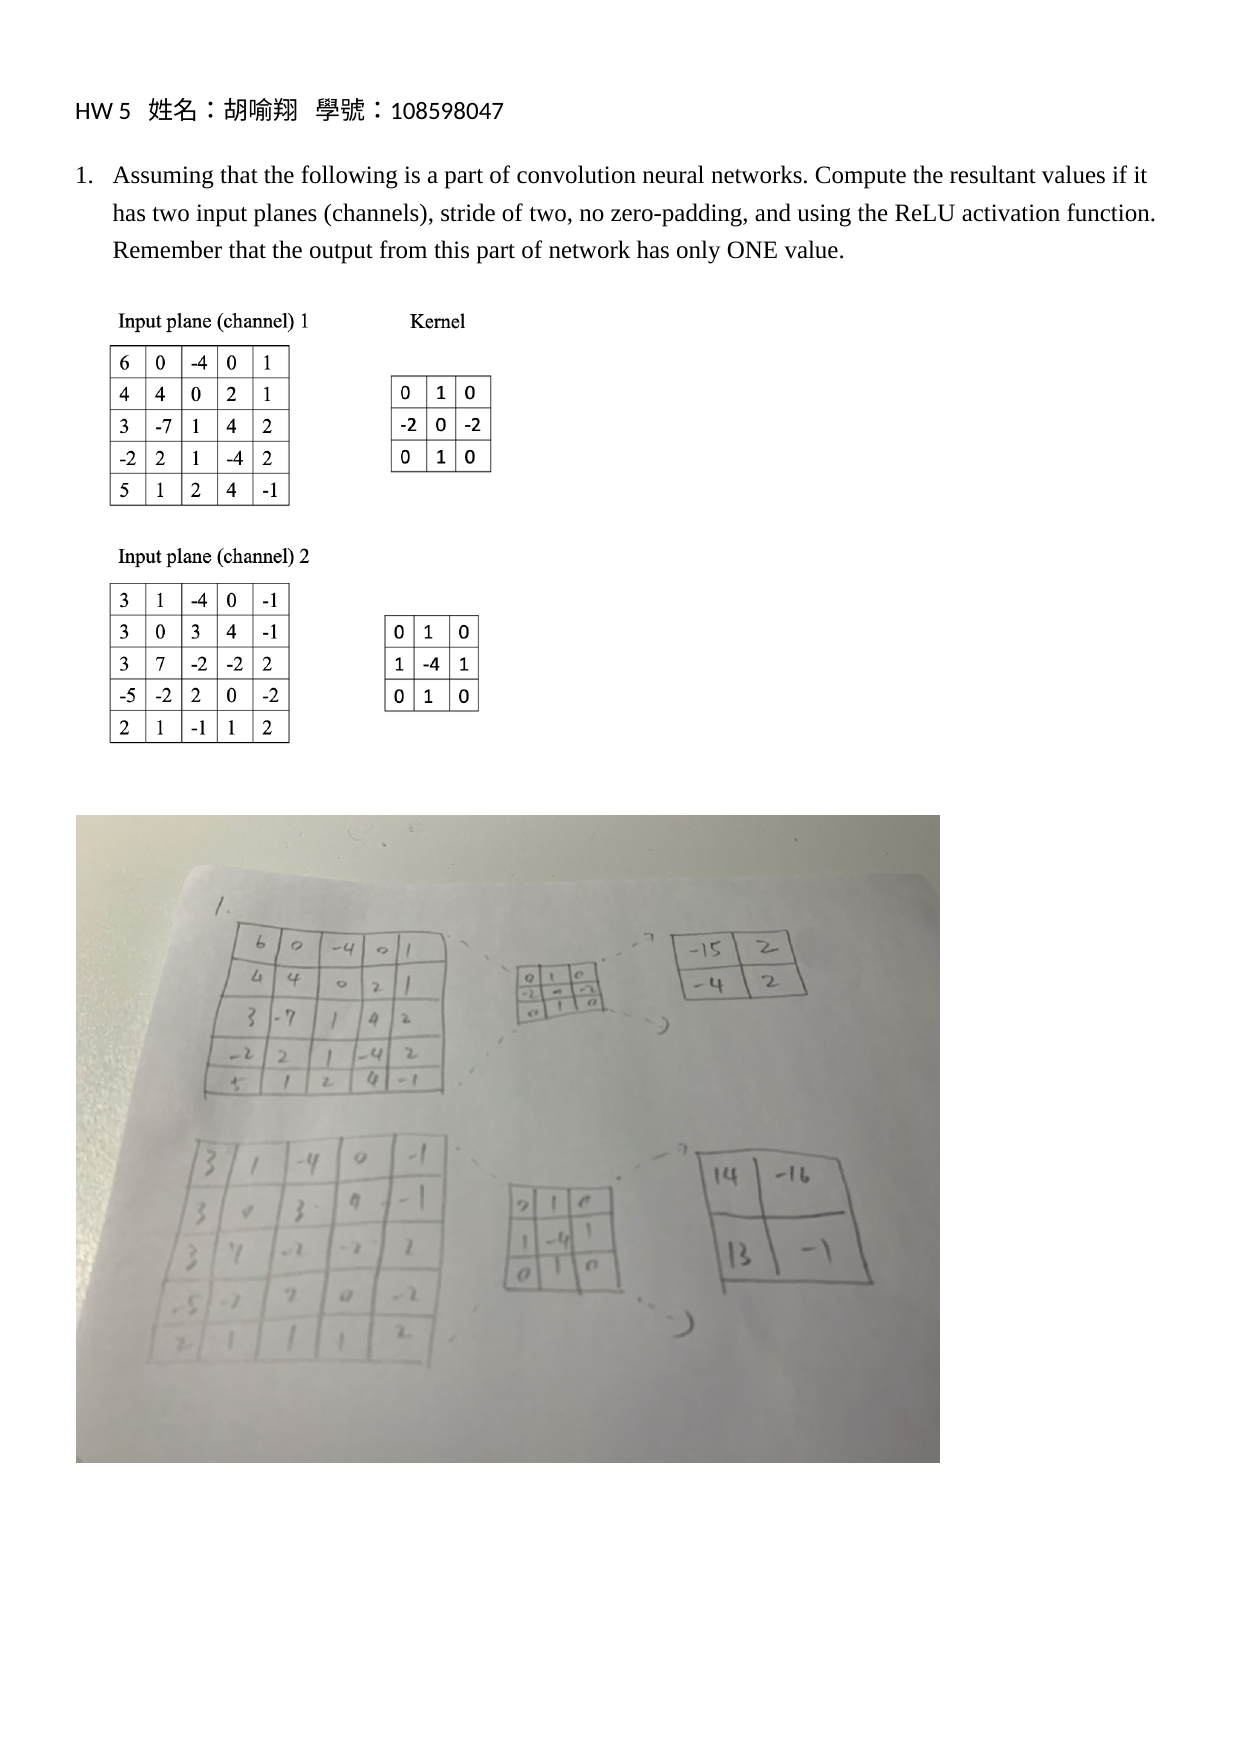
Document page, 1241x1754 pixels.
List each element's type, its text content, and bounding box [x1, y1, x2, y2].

list Assuming that the following is a part of convolution neural networks. Compute the resultant values if it has two input planes (channels), stride of two, no zero-padding, and using the ReLU activation function. Remember that the output from this part of network has only ONE value. [75, 156, 1165, 269]
text HW 5 姓名：胡喻翔 學號：108598047 [75, 89, 1165, 127]
picture [75, 297, 520, 751]
picture [77, 815, 939, 1463]
